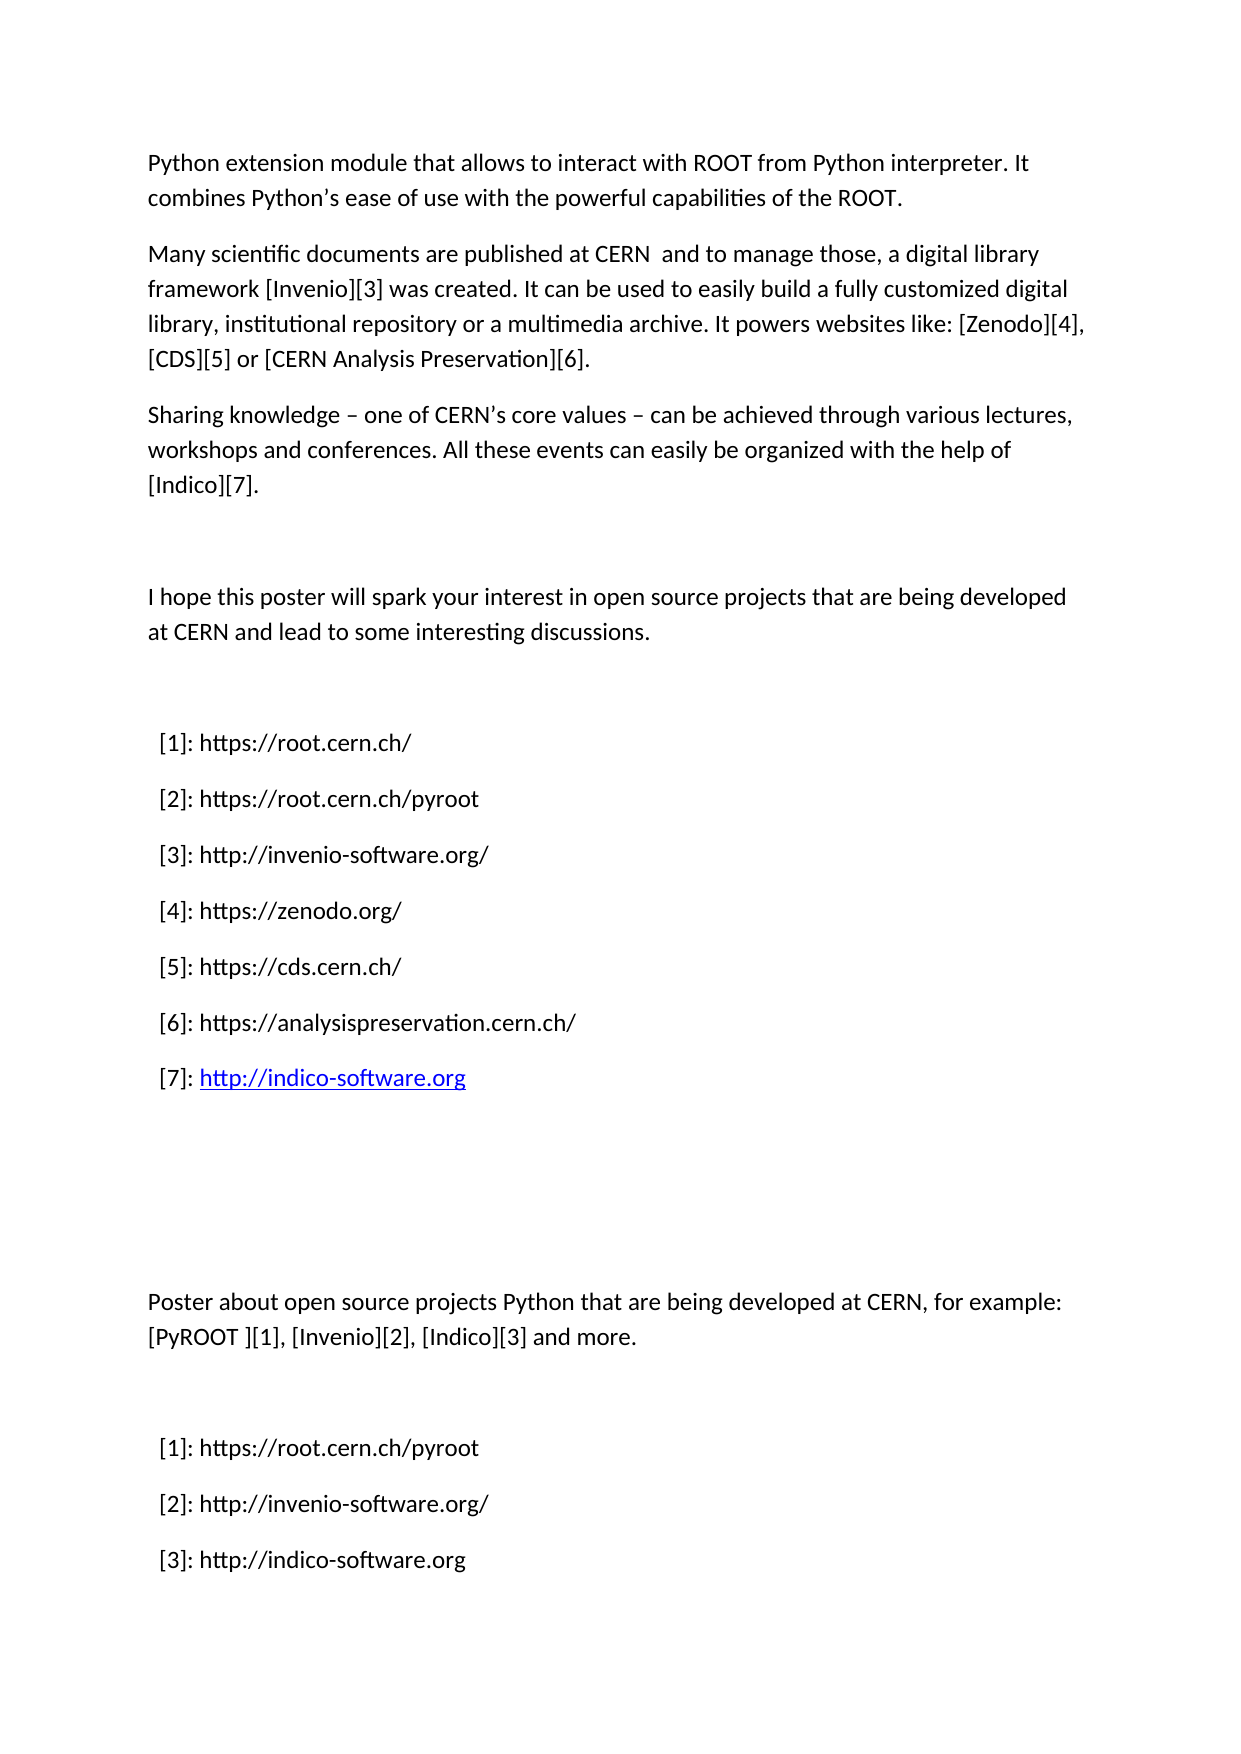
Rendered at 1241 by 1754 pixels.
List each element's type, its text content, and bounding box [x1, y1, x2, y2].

text Sharing knowledge – one of CERN’s core values – can be achieved through various lectures, workshops and conferences. All these events can easily be organized with the help of [Indico][7]. [148, 399, 1093, 500]
text Poster about open source projects Python that are being developed at CERN, for example: [PyROOT ][1], [Invenio][2], [Indico][3] and more. [148, 1286, 1093, 1351]
text [2]: http://invenio-software.org/ [148, 1488, 1093, 1519]
text [4]: https://zenodo.org/ [148, 895, 1093, 926]
text [7]: http://indico-software.org [148, 1063, 1093, 1093]
text [6]: https://analysispreservation.cern.ch/ [148, 1007, 1093, 1037]
text [2]: https://root.cern.ch/pyroot [148, 783, 1093, 814]
text I hope this poster will spark your interest in open source projects that are being developed at CERN and lead to some interesting discussions. [148, 581, 1093, 646]
text Many scientific documents are published at CERN and to manage those, a digital library framework [Invenio][3] was created. It can be used to easily build a fully customized digital library, institutional repository or a multimedia archive. It powers websites like: [Zenodo][4], [CDS][5] or [CERN Analysis Preservation][6]. [148, 238, 1093, 374]
text [5]: https://cds.cern.ch/ [148, 951, 1093, 981]
text [3]: http://indico-software.org [148, 1544, 1093, 1575]
text [3]: http://invenio-software.org/ [148, 839, 1093, 870]
text [1]: https://root.cern.ch/ [148, 728, 1093, 758]
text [148, 148, 1093, 213]
text [1]: https://root.cern.ch/pyroot [148, 1433, 1093, 1463]
